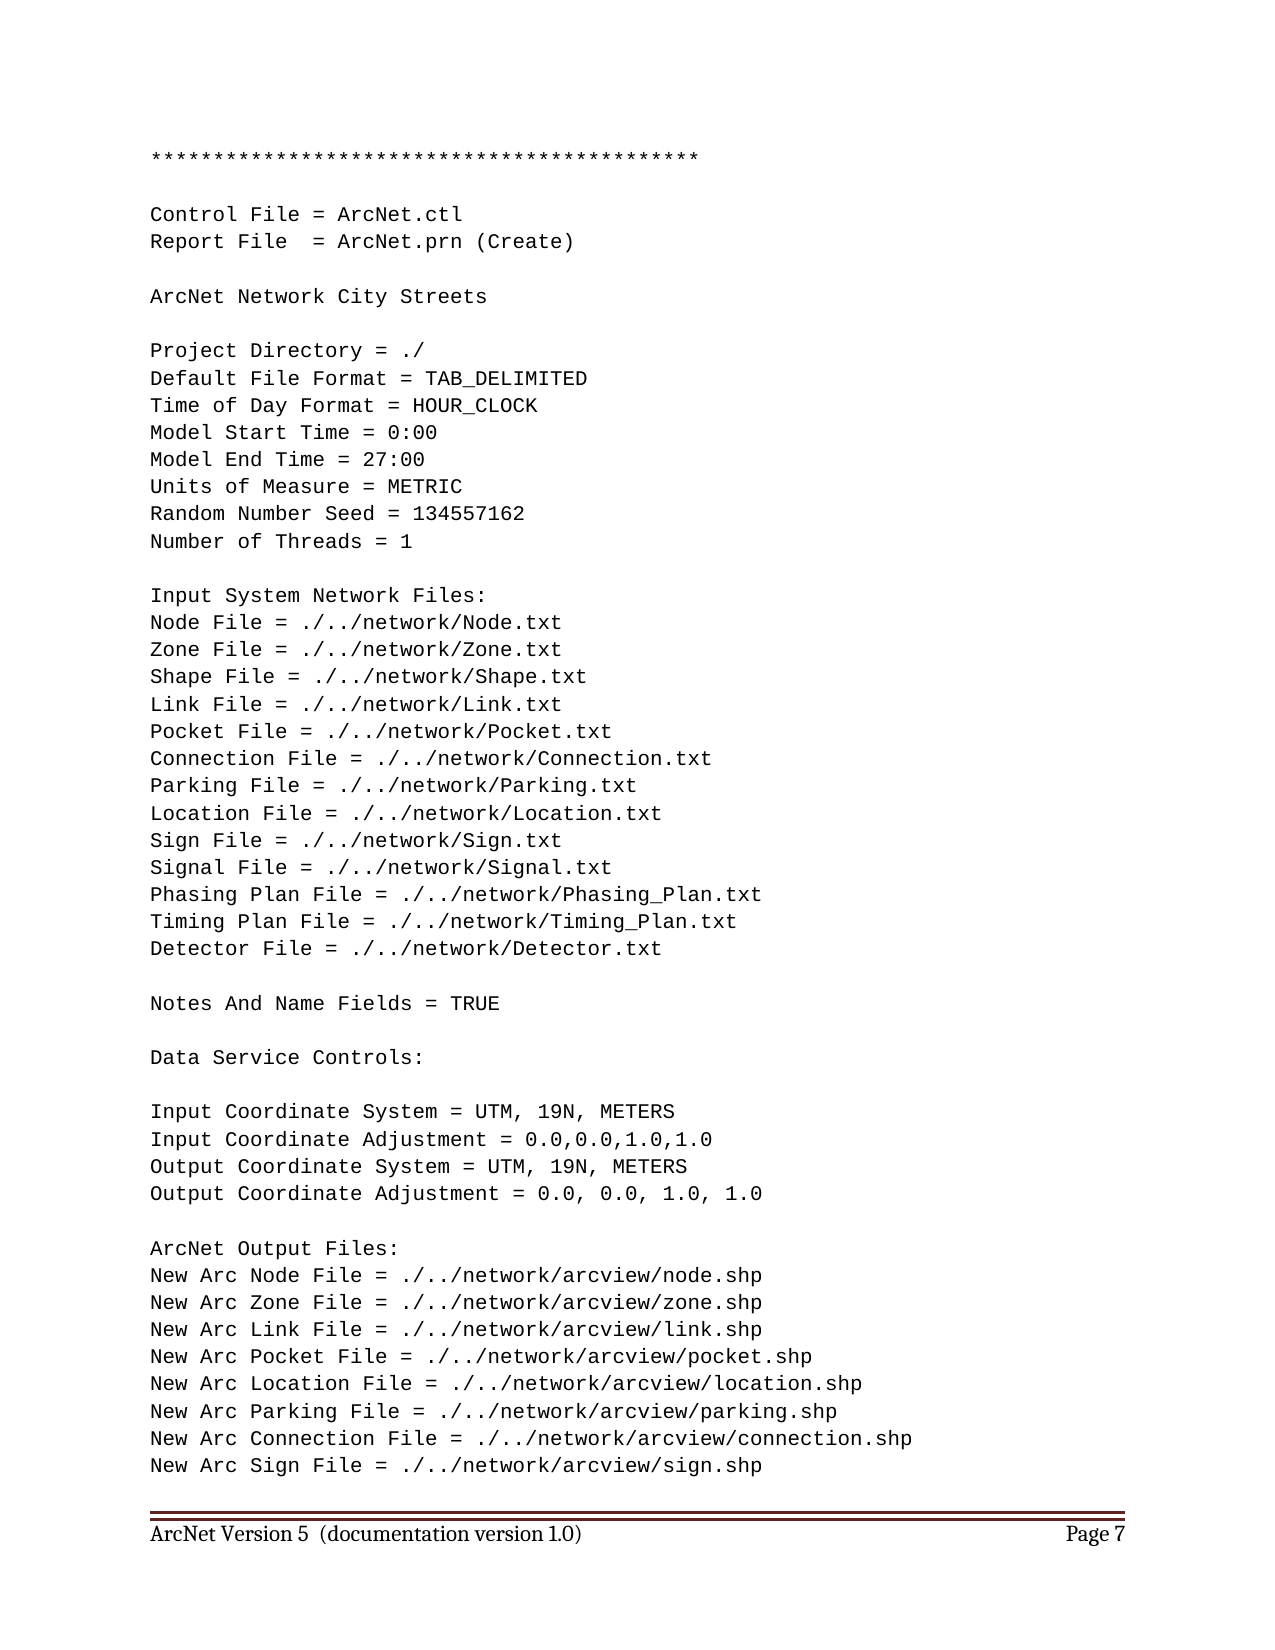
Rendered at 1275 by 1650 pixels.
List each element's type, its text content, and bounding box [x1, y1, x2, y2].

text New Arc Sign File = ./../network/arcview/sign.shp [150, 1455, 1125, 1479]
text Shape File = ./../network/Shape.txt [150, 667, 1125, 690]
text Model End Time = 27:00 [150, 449, 1125, 473]
text Detector File = ./../network/Detector.txt [150, 938, 1125, 962]
text New Arc Location File = ./../network/arcview/location.shp [150, 1373, 1125, 1397]
text Sign File = ./../network/Sign.txt [150, 830, 1125, 853]
text Connection File = ./../network/Connection.txt [150, 748, 1125, 772]
text Node File = ./../network/Node.txt [150, 612, 1125, 636]
text Units of Measure = METRIC [150, 476, 1125, 500]
text Control File = ArcNet.ctl [150, 204, 1125, 228]
text Signal File = ./../network/Signal.txt [150, 857, 1125, 881]
text New Arc Node File = ./../network/arcview/node.shp [150, 1265, 1125, 1288]
text Report File = ArcNet.prn (Create) [150, 232, 1125, 255]
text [150, 150, 1125, 174]
text Random Number Seed = 134557162 [150, 503, 1125, 527]
text Project Directory = ./ [150, 340, 1125, 364]
text Input Coordinate Adjustment = 0.0,0.0,1.0,1.0 [150, 1129, 1125, 1152]
text Input System Network Files: [150, 585, 1125, 609]
text Data Service Controls: [150, 1047, 1125, 1071]
text Default File Format = TAB_DELIMITED [150, 367, 1125, 391]
text New Arc Connection File = ./../network/arcview/connection.shp [150, 1428, 1125, 1451]
text New Arc Zone File = ./../network/arcview/zone.shp [150, 1292, 1125, 1316]
text Phasing Plan File = ./../network/Phasing_Plan.txt [150, 884, 1125, 908]
text Notes And Name Fields = TRUE [150, 993, 1125, 1016]
text Link File = ./../network/Link.txt [150, 694, 1125, 717]
text Time of Day Format = HOUR_CLOCK [150, 395, 1125, 418]
text New Arc Pocket File = ./../network/arcview/pocket.shp [150, 1346, 1125, 1370]
text Zone File = ./../network/Zone.txt [150, 639, 1125, 663]
text Timing Plan File = ./../network/Timing_Plan.txt [150, 911, 1125, 935]
text New Arc Parking File = ./../network/arcview/parking.shp [150, 1401, 1125, 1424]
text Output Coordinate Adjustment = 0.0, 0.0, 1.0, 1.0 [150, 1183, 1125, 1207]
text Location File = ./../network/Location.txt [150, 802, 1125, 826]
text Input Coordinate System = UTM, 19N, METERS [150, 1102, 1125, 1125]
text Output Coordinate System = UTM, 19N, METERS [150, 1156, 1125, 1179]
text New Arc Link File = ./../network/arcview/link.shp [150, 1319, 1125, 1343]
text ArcNet Network City Streets [150, 286, 1125, 309]
text Model Start Time = 0:00 [150, 422, 1125, 446]
text ArcNet Output Files: [150, 1237, 1125, 1261]
text Pocket File = ./../network/Pocket.txt [150, 721, 1125, 744]
text Number of Threads = 1 [150, 531, 1125, 554]
text Parking File = ./../network/Parking.txt [150, 775, 1125, 799]
